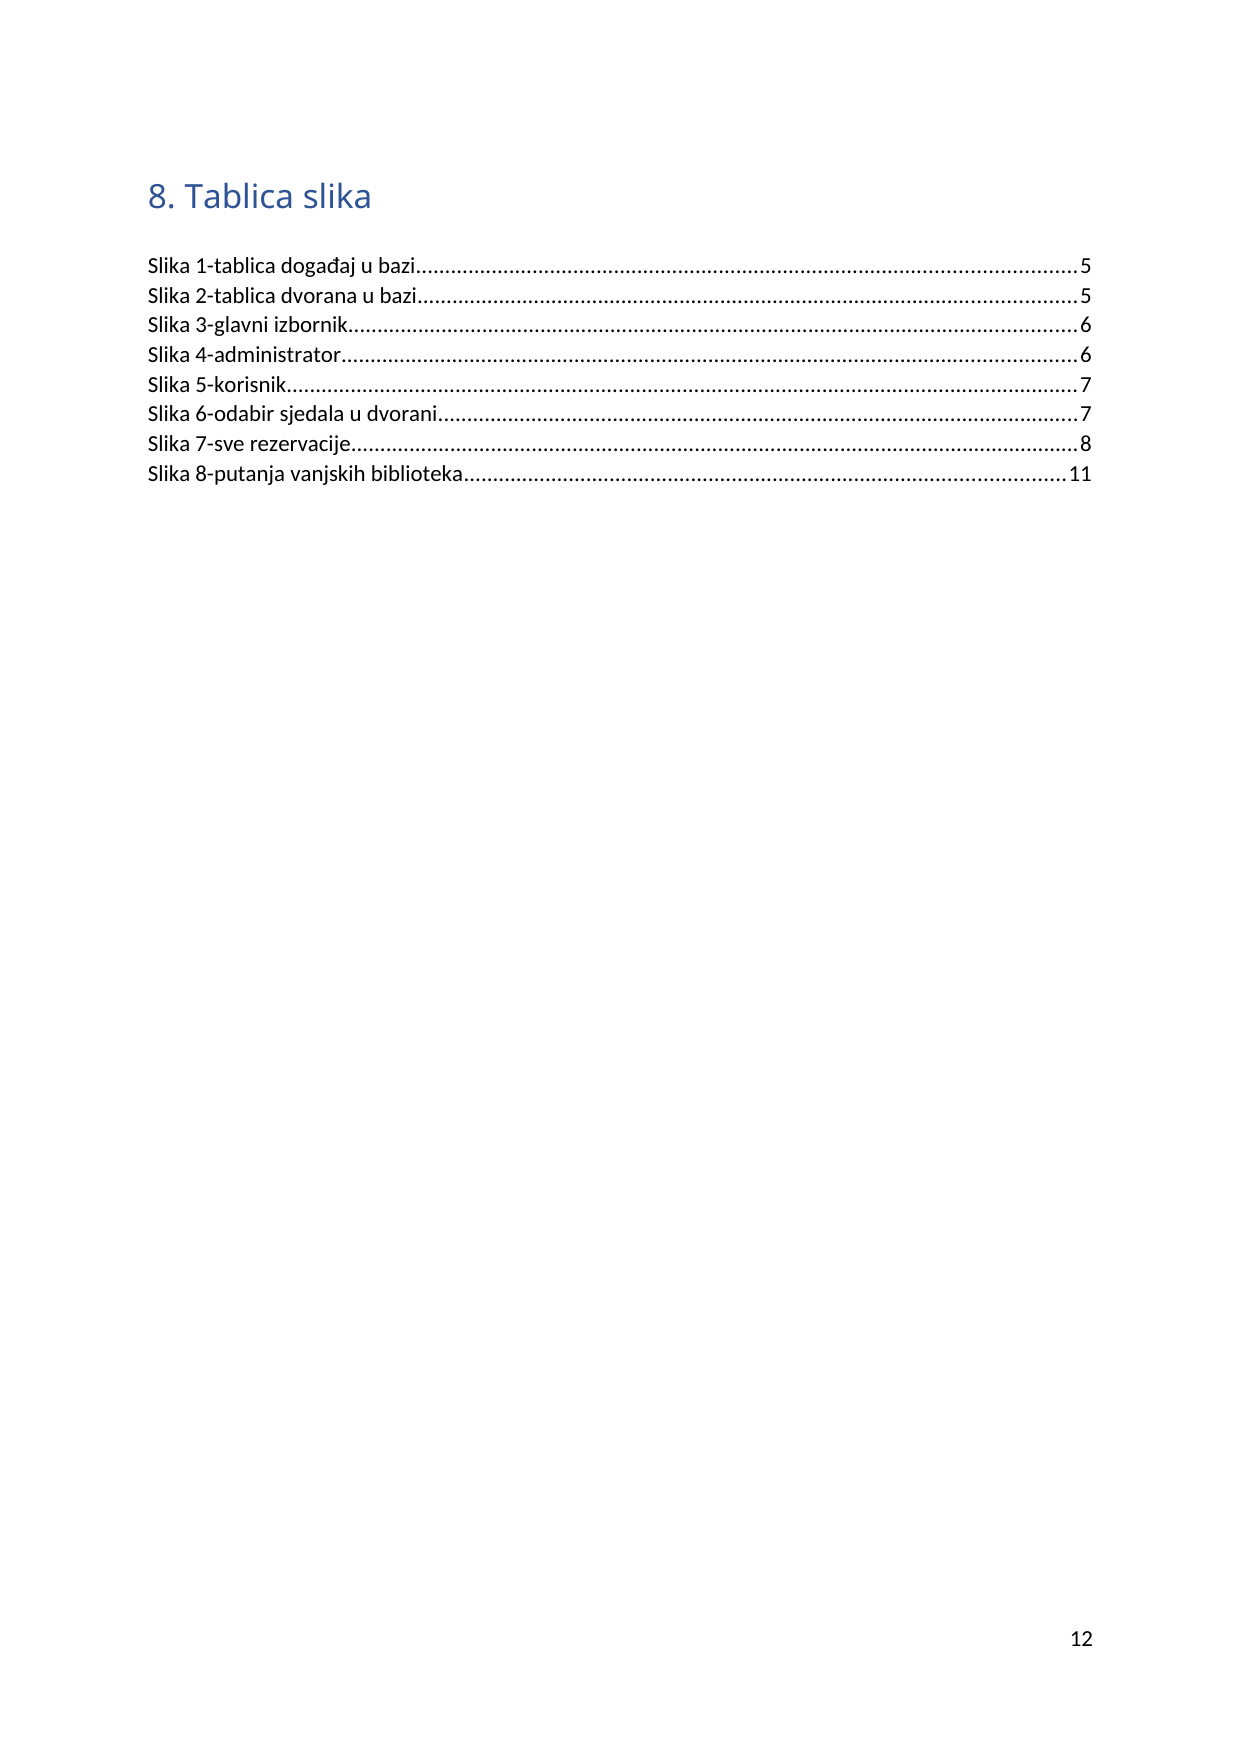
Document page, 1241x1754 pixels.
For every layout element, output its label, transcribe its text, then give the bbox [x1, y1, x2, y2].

text Slika 5-korisnik 7 [148, 370, 1093, 398]
text Slika 1-tablica događaj u bazi 5 [148, 251, 1093, 279]
text Slika 8-putanja vanjskih biblioteka 11 [148, 459, 1093, 487]
text Slika 4-administrator 6 [148, 340, 1093, 368]
text Slika 6-odabir sjedala u dvorani 7 [148, 399, 1093, 428]
text Slika 7-sve rezervacije 8 [148, 429, 1093, 457]
subtitle 8. Tablica slika [148, 173, 1093, 218]
text Slika 3-glavni izbornik 6 [148, 311, 1093, 338]
text Slika 2-tablica dvorana u bazi 5 [148, 281, 1093, 309]
